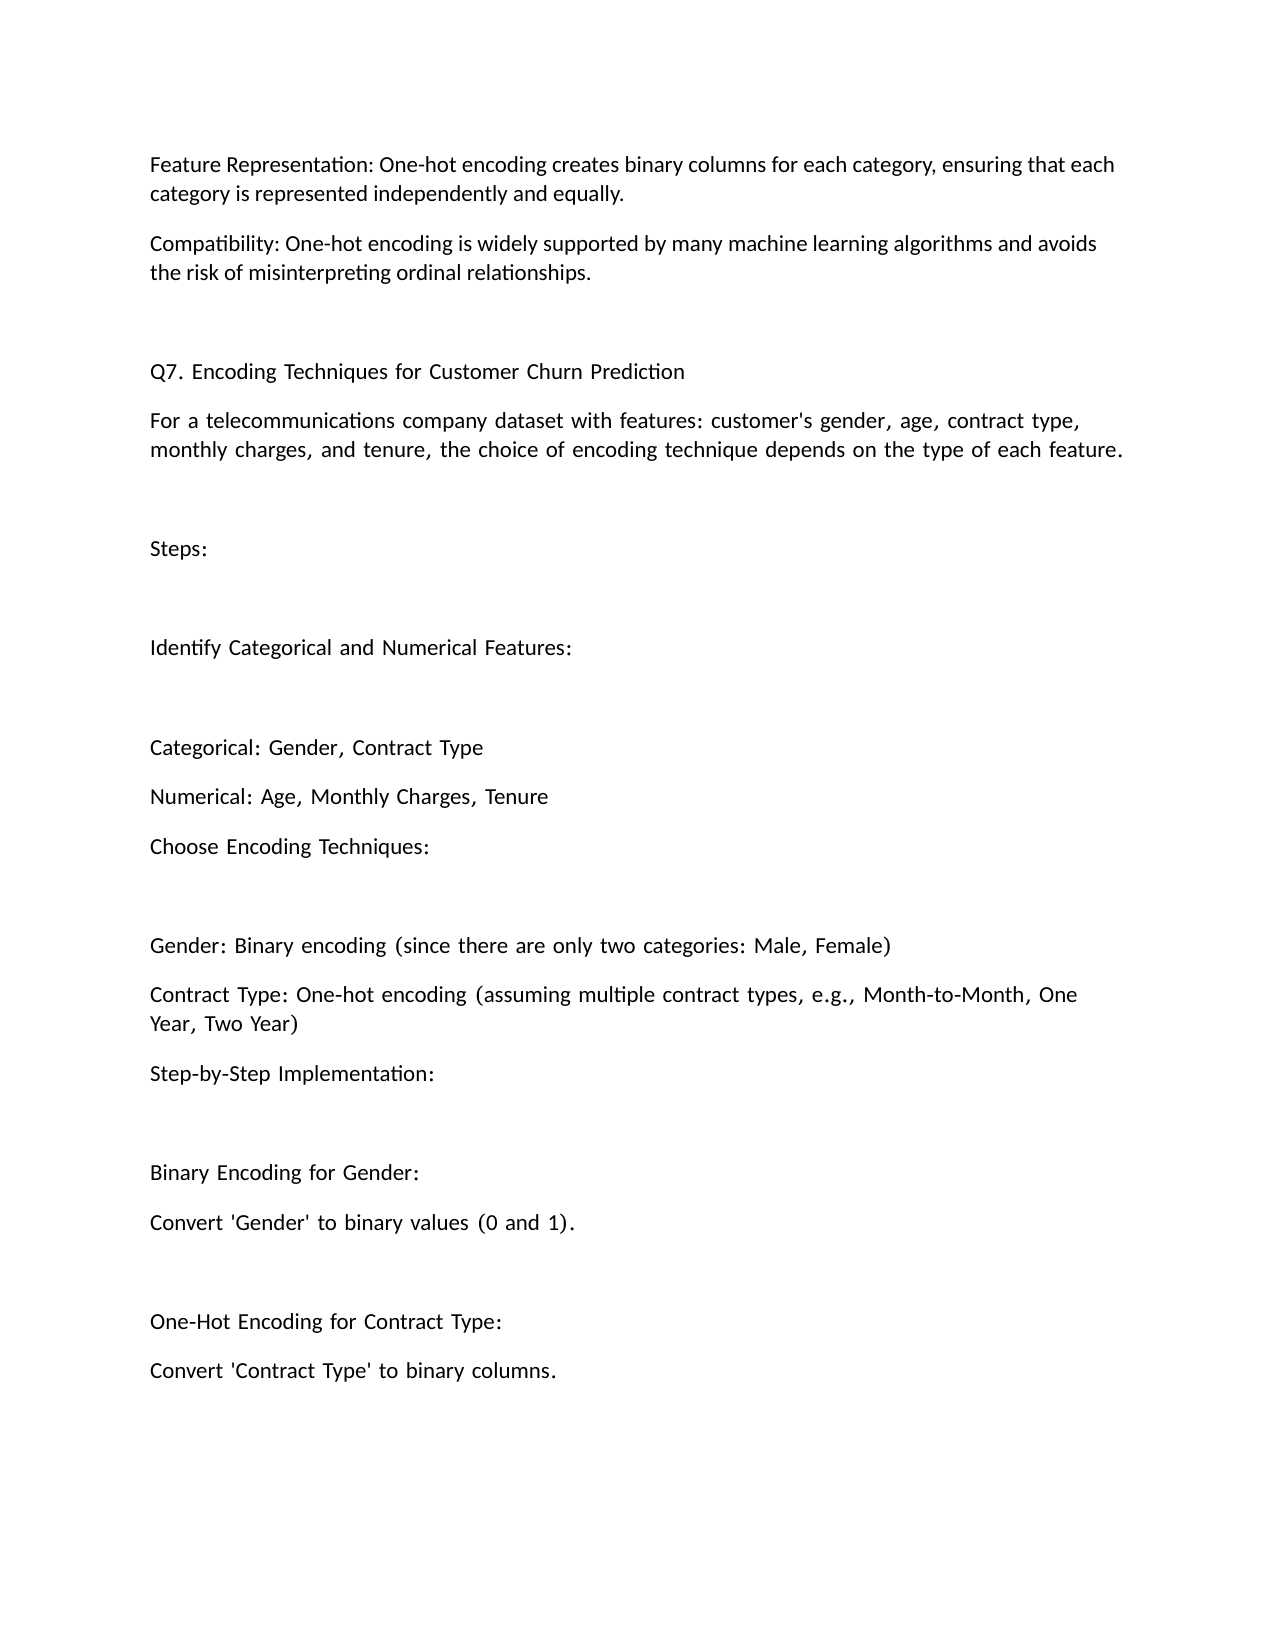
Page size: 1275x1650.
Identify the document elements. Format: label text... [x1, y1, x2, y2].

text For a telecommunications company dataset with features: customer's gender, age, contract type, monthly charges, and tenure, the choice of encoding technique depends on the type of each feature. [150, 406, 1125, 463]
text Feature Representation: One-hot encoding creates binary columns for each category, ensuring that each category is represented independently and equally. [150, 150, 1125, 207]
text Numerical: Age, Monthly Charges, Tenure [150, 782, 1125, 810]
text Contract Type: One-hot encoding (assuming multiple contract types, e.g., Month-to-Month, One Year, Two Year) [150, 980, 1125, 1037]
text One-Hot Encoding for Contract Type: [150, 1306, 1125, 1335]
text Q7. Encoding Techniques for Customer Churn Prediction [150, 356, 1125, 385]
text Identify Categorical and Numerical Features: [150, 633, 1125, 662]
text Convert 'Gender' to binary values (0 and 1). [150, 1207, 1125, 1236]
text Step-by-Step Implementation: [150, 1058, 1125, 1087]
text Steps: [150, 534, 1125, 562]
text Convert 'Contract Type' to binary columns. [150, 1356, 1125, 1384]
text Categorical: Gender, Contract Type [150, 732, 1125, 761]
text Choose Encoding Techniques: [150, 831, 1125, 860]
text Compatibility: One-hot encoding is widely supported by many machine learning algorithms and avoids the risk of misinterpreting ordinal relationships. [150, 228, 1125, 286]
text Gender: Binary encoding (since there are only two categories: Male, Female) [150, 930, 1125, 959]
text Binary Encoding for Gender: [150, 1157, 1125, 1186]
